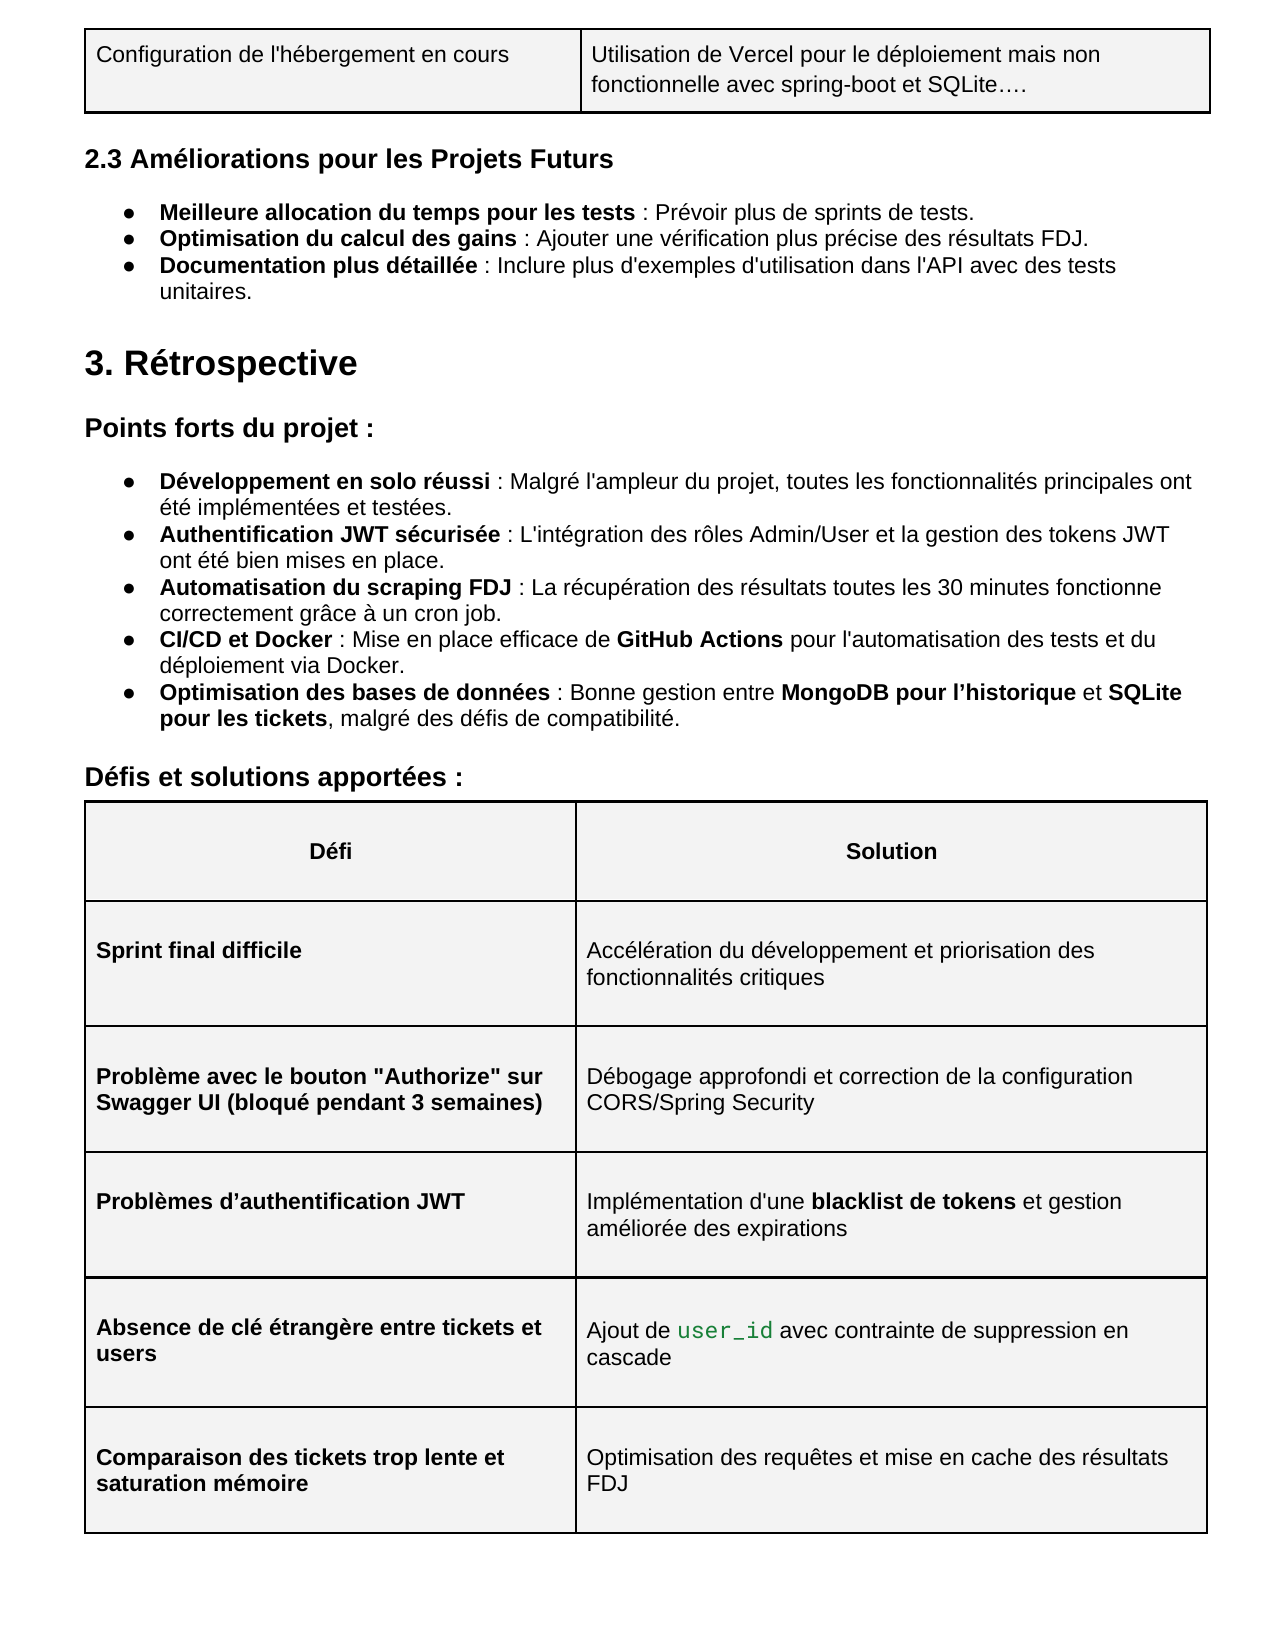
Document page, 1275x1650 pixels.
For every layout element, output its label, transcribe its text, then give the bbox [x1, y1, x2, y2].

table_cell Configuration de l'hébergement en cours [86, 30, 580, 111]
list Authentification JWT sécurisée : L'intégration des rôles Admin/User et la gestion des tokens JWT ont été bien mises en place. [122, 521, 1200, 573]
table_cell Sprint final difficile [86, 902, 575, 1025]
table_cell Accélération du développement et priorisation des fonctionnalités critiques [577, 902, 1206, 1025]
list CI/CD et Docker : Mise en place efficace de GitHub Actions pour l'automatisation des tests et du déploiement via Docker. [122, 626, 1200, 679]
table_cell Implémentation d'une blacklist de tokens et gestion améliorée des expirations [577, 1153, 1206, 1276]
table_cell Problèmes d’authentification JWT [86, 1153, 575, 1276]
list Optimisation des bases de données : Bonne gestion entre MongoDB pour l’historique et SQLite pour les tickets, malgré des défis de compatibilité. [122, 679, 1200, 732]
subtitle Points forts du projet : [84, 412, 1200, 443]
list Documentation plus détaillée : Inclure plus d'exemples d'utilisation dans l'API avec des tests unitaires. [122, 252, 1200, 304]
table_cell Comparaison des tickets trop lente et saturation mémoire [86, 1408, 575, 1532]
list Développement en solo réussi : Malgré l'ampleur du projet, toutes les fonctionnalités principales ont été implémentées et testées. [122, 468, 1200, 521]
table_cell Optimisation des requêtes et mise en cache des résultats FDJ [577, 1408, 1206, 1532]
list Meilleure allocation du temps pour les tests : Prévoir plus de sprints de tests. [122, 199, 1200, 225]
subtitle 3. Rétrospective [84, 342, 1200, 383]
table_cell Ajout de user_id avec contrainte de suppression en cascade [577, 1279, 1206, 1406]
subtitle Défis et solutions apportées : [84, 761, 1200, 792]
subtitle 2.3 Améliorations pour les Projets Futurs [84, 143, 1200, 174]
table_header Solution [577, 803, 1206, 899]
table_cell Problème avec le bouton "Authorize" sur Swagger UI (bloqué pendant 3 semaines) [86, 1027, 575, 1151]
list Optimisation du calcul des gains : Ajouter une vérification plus précise des résultats FDJ. [122, 225, 1200, 252]
table_cell Absence de clé étrangère entre tickets et users [86, 1279, 575, 1406]
table_header Défi [86, 803, 575, 899]
list Automatisation du scraping FDJ : La récupération des résultats toutes les 30 minutes fonctionne correctement grâce à un cron job. [122, 573, 1200, 626]
table_cell Utilisation de Vercel pour le déploiement mais non fonctionnelle avec spring-boot et SQLite…. [582, 30, 1209, 111]
table_cell Débogage approfondi et correction de la configuration CORS/Spring Security [577, 1027, 1206, 1151]
